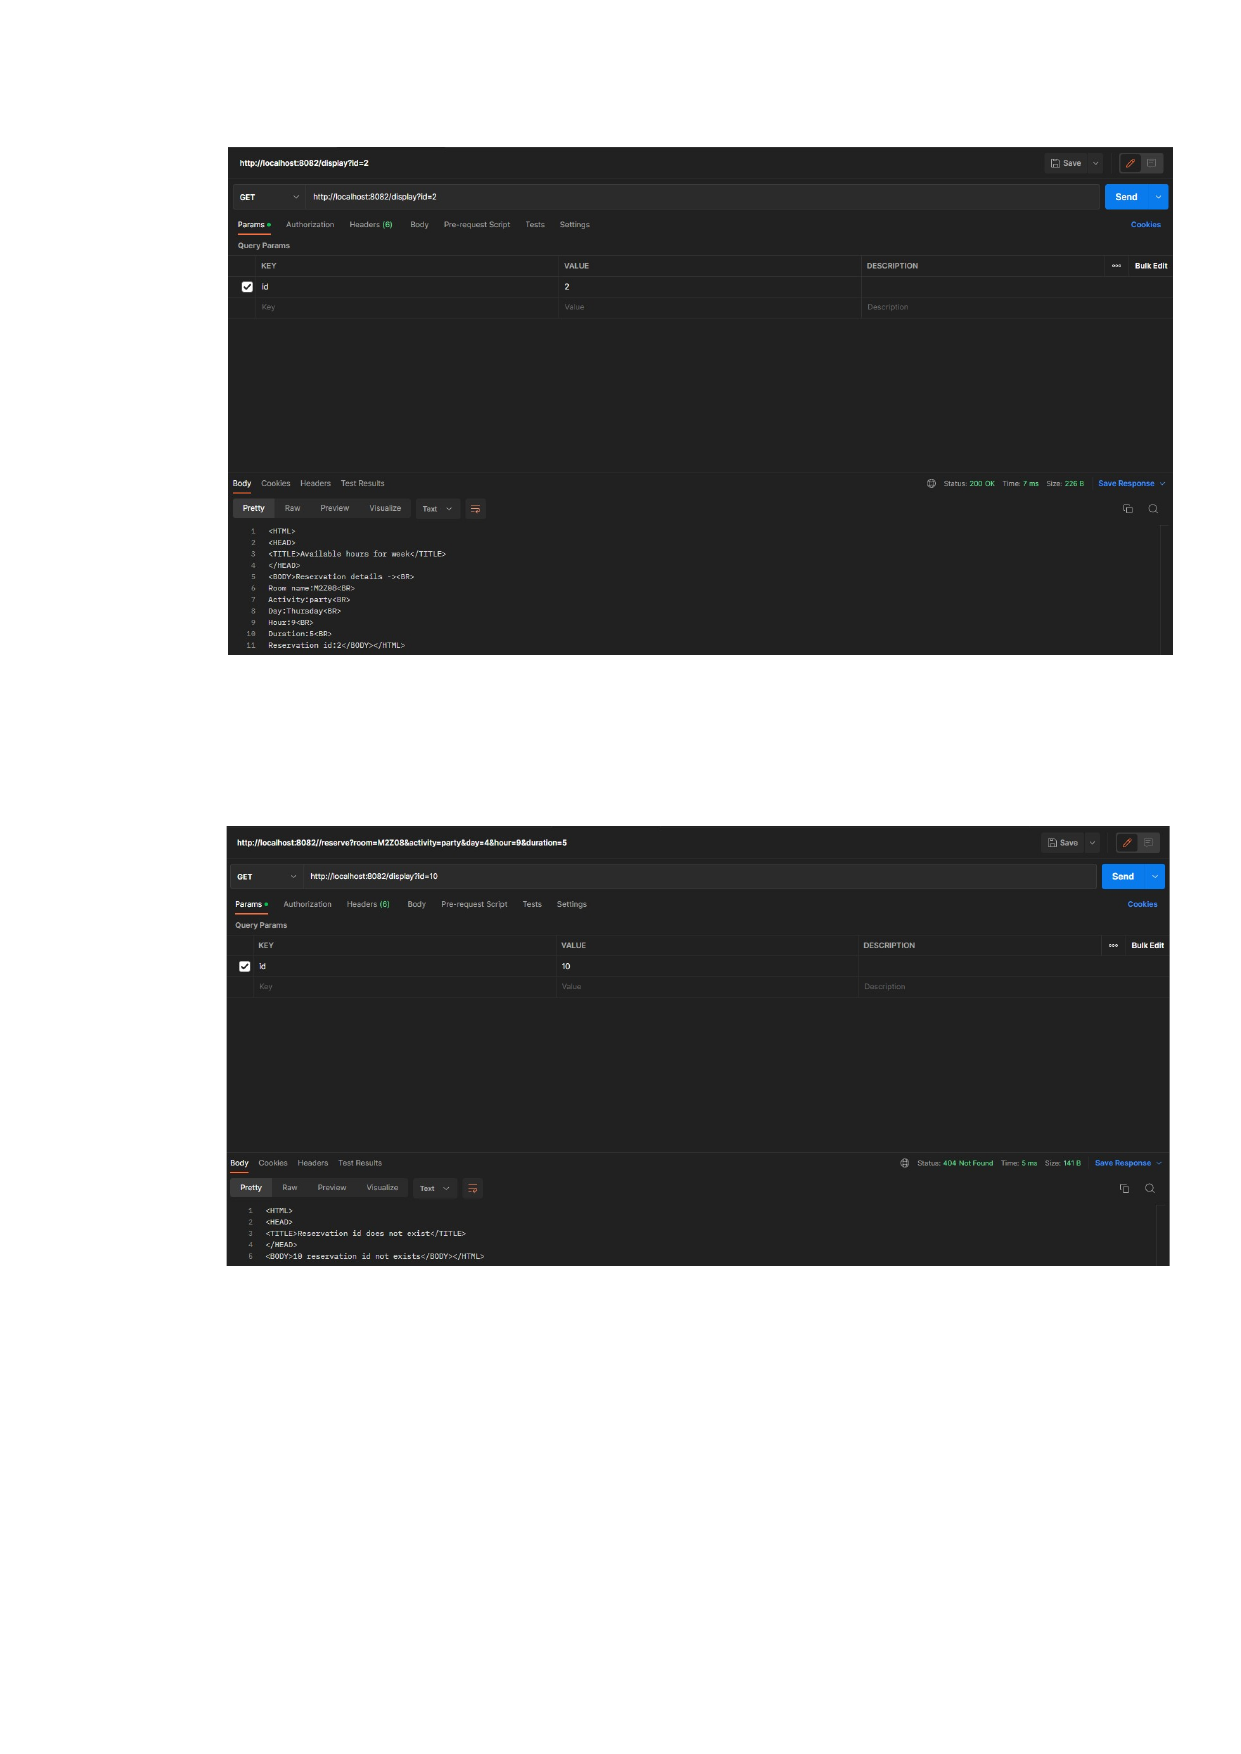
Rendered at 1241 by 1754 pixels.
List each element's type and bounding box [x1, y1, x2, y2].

picture [226, 826, 1170, 1266]
picture [228, 147, 1173, 655]
